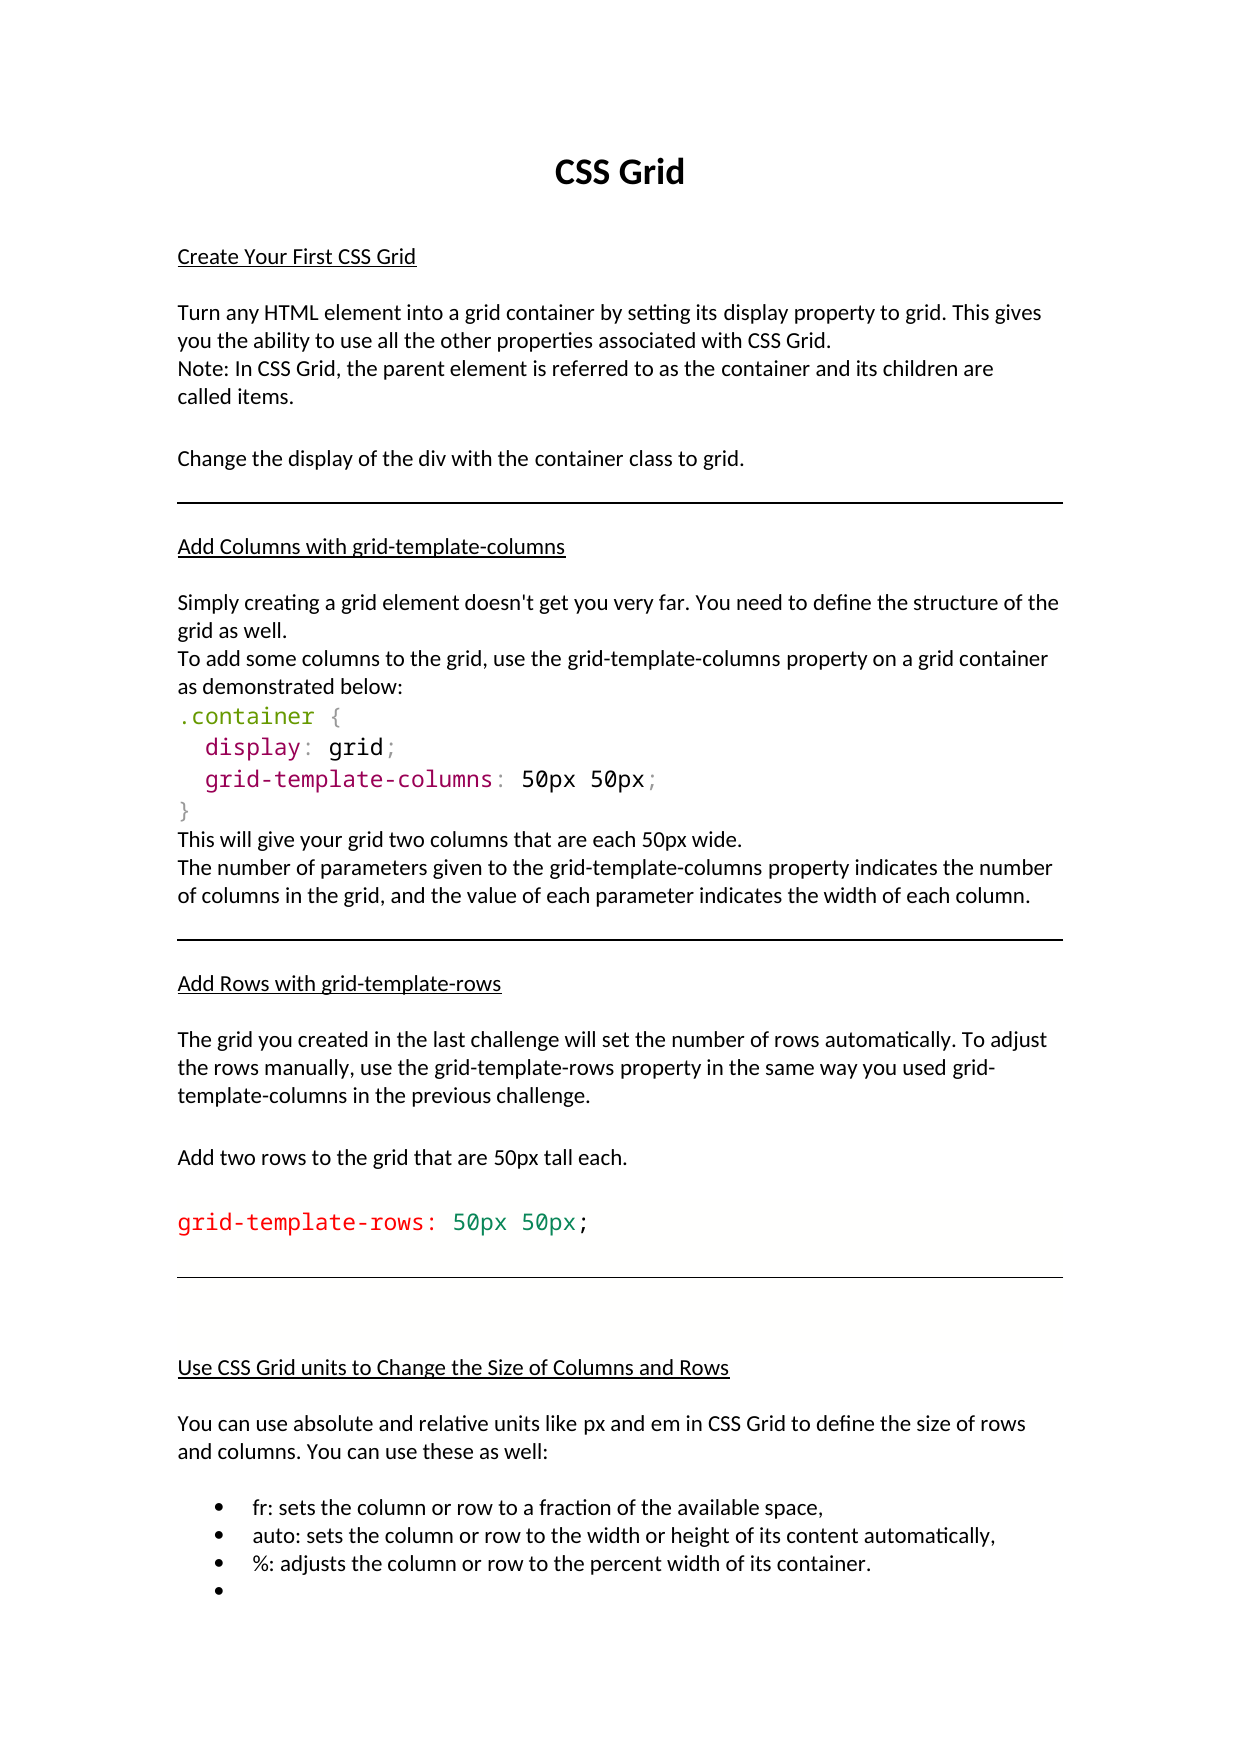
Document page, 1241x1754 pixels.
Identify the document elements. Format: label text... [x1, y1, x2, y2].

text Note: In CSS Grid, the parent element is referred to as the container and its children are called items. [177, 354, 1063, 410]
text Create Your First CSS Grid [177, 242, 1063, 270]
list %: adjusts the column or row to the percent width of its container. [215, 1549, 1063, 1577]
text To add some columns to the grid, use the grid-template-columns property on a grid container as demonstrated below: [177, 644, 1063, 700]
text You can use absolute and relative units like px and em in CSS Grid to define the size of rows and columns. You can use these as well: [177, 1409, 1063, 1465]
list fr: sets the column or row to a fraction of the available space, [215, 1493, 1063, 1521]
text The grid you created in the last challenge will set the number of rows automatically. To adjust the rows manually, use the grid-template-rows property in the same way you used grid-template-columns in the previous challenge. [177, 1025, 1063, 1109]
text Add two rows to the grid that are 50px tall each. [177, 1143, 1063, 1171]
text grid-template-rows: 50px 50px; [177, 1199, 1063, 1237]
text display: grid; [177, 731, 1063, 763]
text Simply creating a grid element doesn't get you very far. You need to define the structure of the grid as well. [177, 588, 1063, 644]
text } [177, 794, 1063, 825]
text Turn any HTML element into a grid container by setting its display property to grid. This gives you the ability to use all the other properties associated with CSS Grid. [177, 298, 1063, 354]
text Add Columns with grid-template-columns [177, 532, 1063, 560]
text Add Rows with grid-template-rows [177, 969, 1063, 997]
text The number of parameters given to the grid-template-columns property indicates the number of columns in the grid, and the value of each parameter indicates the width of each column. [177, 853, 1063, 909]
text grid-template-columns: 50px 50px; [177, 763, 1063, 794]
text .container { [177, 700, 1063, 731]
text Use CSS Grid units to Change the Size of Columns and Rows [177, 1353, 1063, 1381]
text CSS Grid [177, 148, 1063, 193]
list auto: sets the column or row to the width or height of its content automatically, [215, 1521, 1063, 1549]
text Change the display of the div with the container class to grid. [177, 444, 1063, 472]
text This will give your grid two columns that are each 50px wide. [177, 825, 1063, 853]
